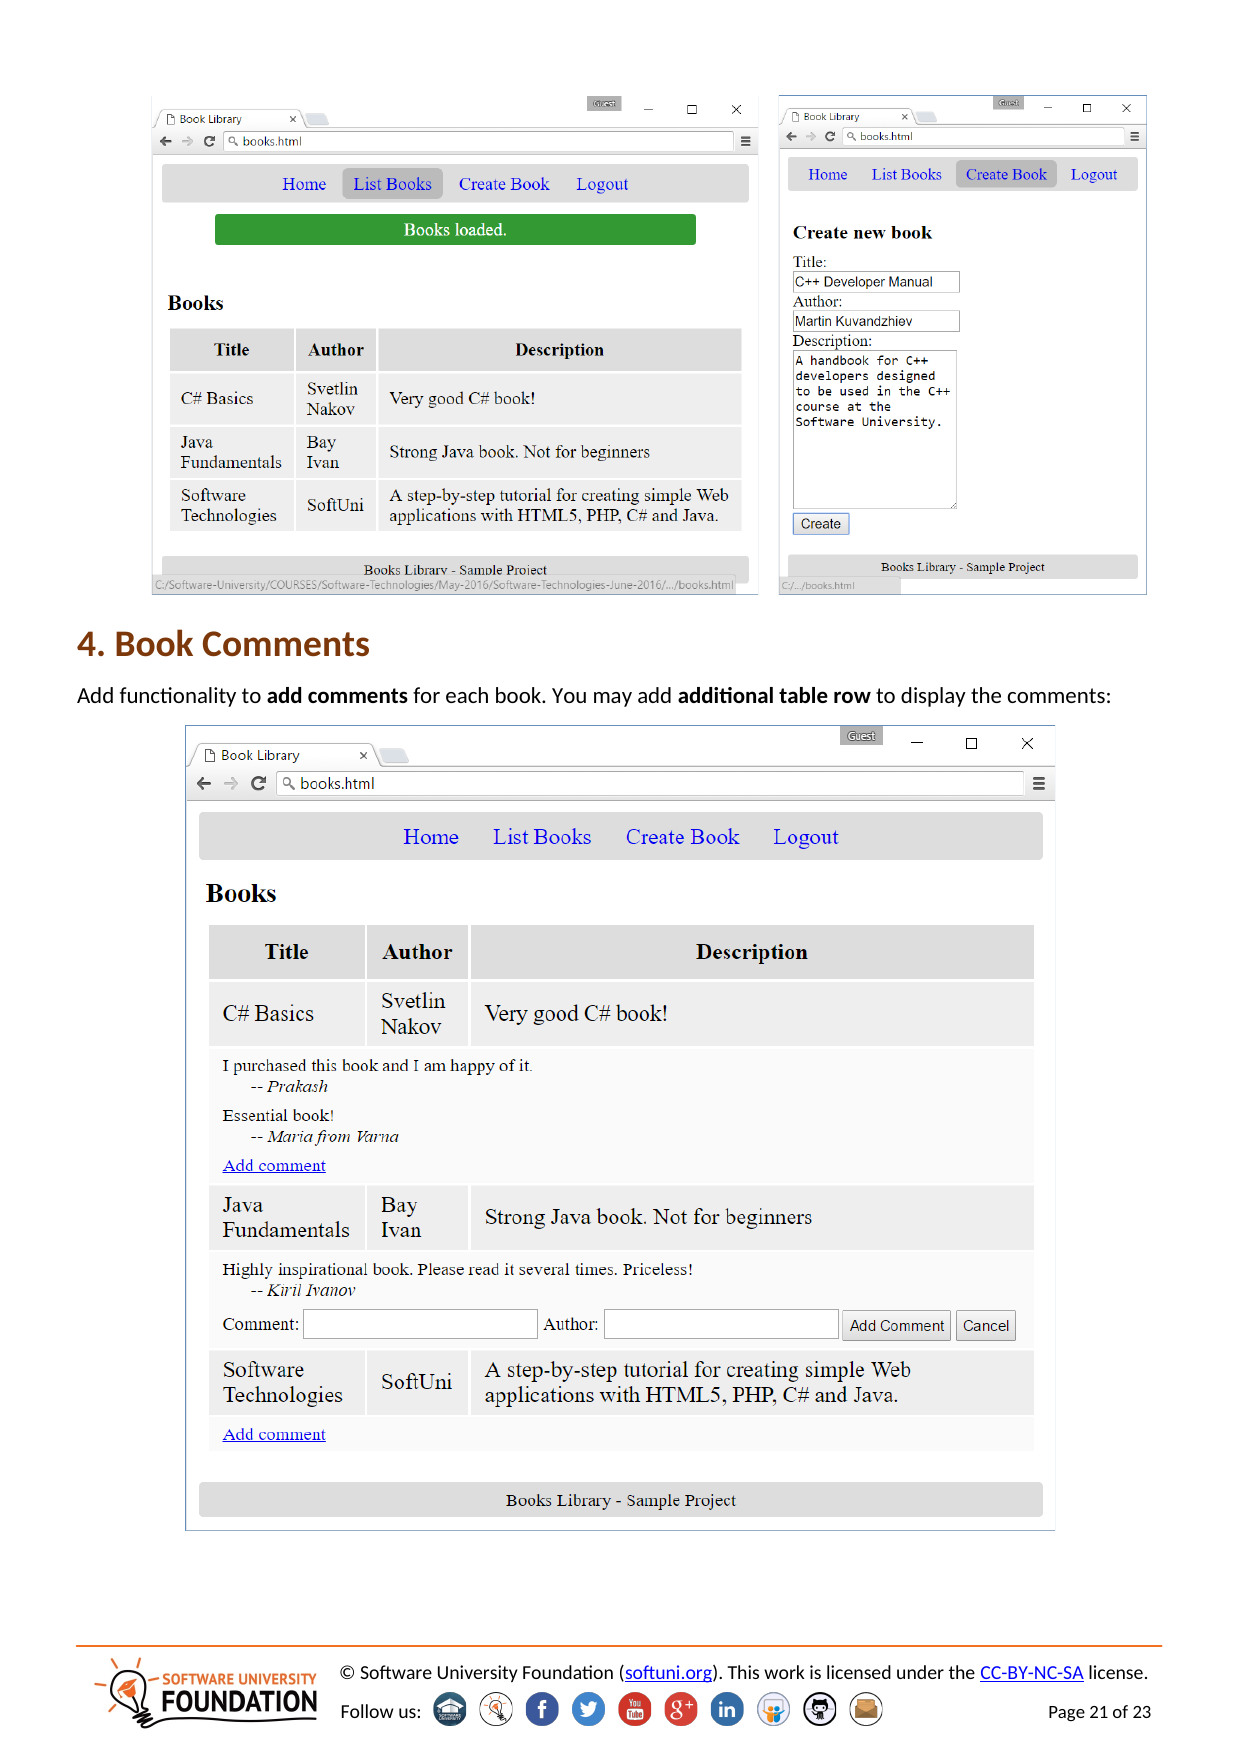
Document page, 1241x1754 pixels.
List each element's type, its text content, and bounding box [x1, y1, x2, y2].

picture [618, 1692, 652, 1726]
picture [778, 95, 1147, 595]
picture [710, 1692, 744, 1726]
picture [151, 96, 759, 595]
picture [849, 1692, 883, 1726]
picture [433, 1692, 467, 1726]
picture [757, 1692, 790, 1726]
picture [93, 1656, 317, 1729]
text Add functionality to add comments for each book. You may add additional table row to display the comments: [77, 681, 1163, 709]
picture [525, 1692, 559, 1726]
picture [479, 1692, 513, 1726]
subtitle Book Comments [77, 620, 1163, 666]
picture [803, 1692, 837, 1726]
picture [572, 1692, 605, 1726]
picture [664, 1692, 698, 1726]
picture [185, 725, 1055, 1531]
